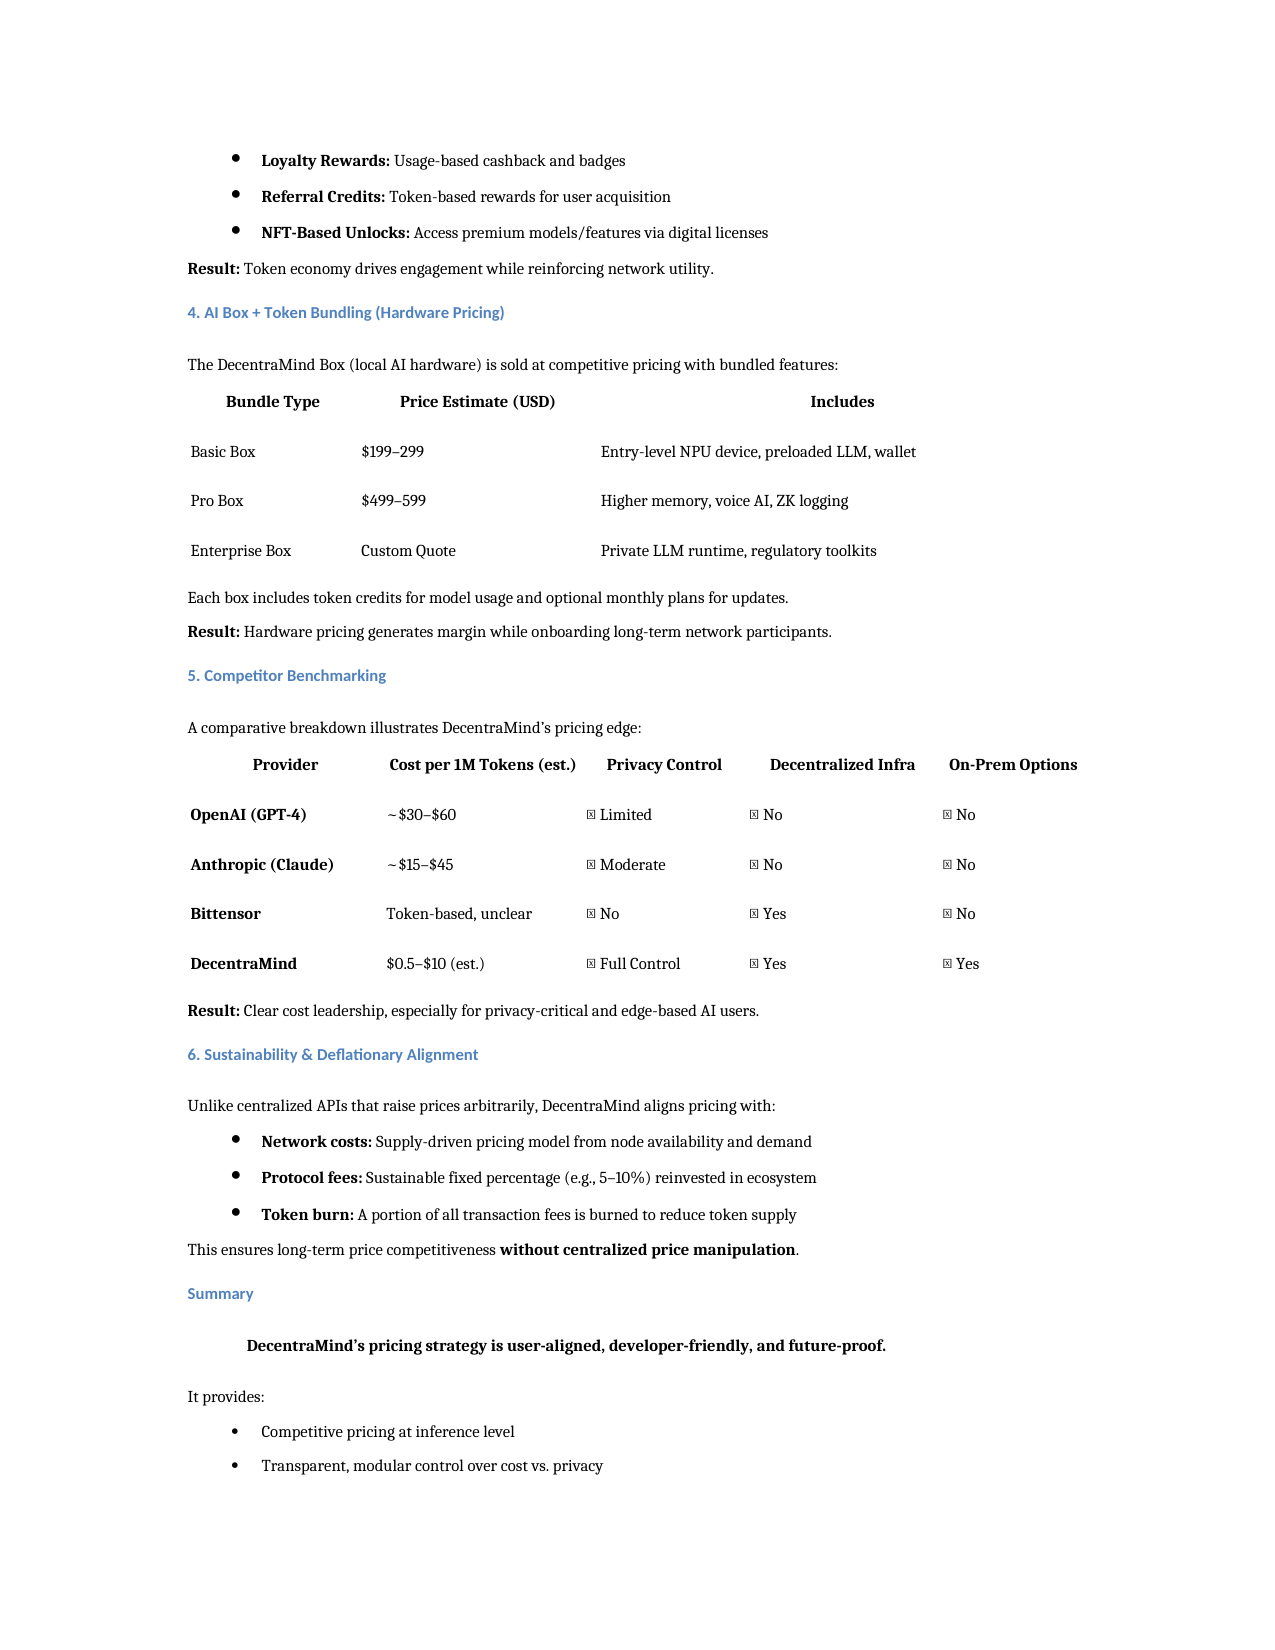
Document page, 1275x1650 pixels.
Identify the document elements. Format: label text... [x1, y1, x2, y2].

table_cell DecentraMind [188, 952, 383, 1001]
text A comparative breakdown illustrates DecentraMind’s pricing edge: [187, 718, 1087, 737]
table_cell ❌ No [939, 852, 1087, 902]
table_header Bundle Type [188, 390, 358, 439]
table_cell ❌ No [939, 902, 1087, 952]
table_header Decentralized Infra [746, 753, 939, 802]
list Referral Credits: Token-based rewards for user acquisition [232, 186, 1087, 207]
table_cell $0.5–$10 (est.) [383, 952, 583, 1001]
text Each box includes token credits for model usage and optional monthly plans for updates. [187, 588, 1087, 607]
table_cell Pro Box [188, 489, 358, 538]
table_cell ❌ No [583, 902, 746, 952]
table_cell Entry-level NPU device, preloaded LLM, wallet [598, 439, 1087, 489]
list Token burn: A portion of all transaction fees is burned to reduce token supply [232, 1204, 1087, 1225]
table_cell $199–299 [358, 439, 598, 489]
table_cell Anthropic (Claude) [188, 852, 383, 902]
text Result: Hardware pricing generates margin while onboarding long-term network participants. [187, 623, 1087, 642]
table_cell ❌ No [939, 803, 1087, 852]
list Network costs: Supply-driven pricing model from node availability and demand [232, 1131, 1087, 1152]
subtitle 4. AI Box + Token Bundling (Hardware Pricing) [187, 302, 1087, 322]
table_cell Basic Box [188, 439, 358, 489]
text The DecentraMind Box (local AI hardware) is sold at competitive pricing with bundled features: [187, 355, 1087, 374]
table_header Cost per 1M Tokens (est.) [383, 753, 583, 802]
table_header Privacy Control [583, 753, 746, 802]
text Result: Clear cost leadership, especially for privacy-critical and edge-based AI users. [187, 1001, 1087, 1020]
text Result: Token economy drives engagement while reinforcing network utility. [187, 259, 1087, 278]
text This ensures long-term price competitiveness without centralized price manipulation. [187, 1241, 1087, 1260]
table_cell Enterprise Box [188, 539, 358, 588]
subtitle 5. Competitor Benchmarking [187, 666, 1087, 686]
table_cell ✅ Yes [939, 952, 1087, 1001]
table_cell ✅ Full Control [583, 952, 746, 1001]
list Loyalty Rewards: Usage-based cashback and badges [232, 150, 1087, 171]
table_header On-Prem Options [939, 753, 1087, 802]
table_cell Higher memory, voice AI, ZK logging [598, 489, 1087, 538]
table_header Provider [188, 753, 383, 802]
list Competitive pricing at inference level [232, 1422, 1087, 1441]
subtitle 6. Sustainability & Deflationary Alignment [187, 1044, 1087, 1064]
table_cell Private LLM runtime, regulatory toolkits [598, 539, 1087, 588]
table_cell ~$15–$45 [383, 852, 583, 902]
table_header Price Estimate (USD) [358, 390, 598, 439]
table_cell ✅ Yes [746, 902, 939, 952]
table_cell ❌ Moderate [583, 852, 746, 902]
table_cell ❌ Limited [583, 803, 746, 852]
text Unlike centralized APIs that raise prices arbitrarily, DecentraMind aligns pricing with: [187, 1097, 1087, 1116]
table_cell Bittensor [188, 902, 383, 952]
list NFT-Based Unlocks: Access premium models/features via digital licenses [232, 223, 1087, 244]
table_cell ~$30–$60 [383, 803, 583, 852]
subtitle Summary [187, 1283, 1087, 1304]
table_header Includes [598, 390, 1087, 439]
list Protocol fees: Sustainable fixed percentage (e.g., 5–10%) reinvested in ecosystem [232, 1168, 1087, 1189]
table_cell ✅ Yes [746, 952, 939, 1001]
table_cell ❌ No [746, 852, 939, 902]
table_cell $499–599 [358, 489, 598, 538]
table_cell OpenAI (GPT-4) [188, 803, 383, 852]
text It provides: [187, 1388, 1087, 1407]
text DecentraMind’s pricing strategy is user-aligned, developer-friendly, and future-proof. [247, 1336, 1028, 1356]
list Transparent, modular control over cost vs. privacy [232, 1457, 1087, 1476]
table_cell Token-based, unclear [383, 902, 583, 952]
table_cell ❌ No [746, 803, 939, 852]
table_cell Custom Quote [358, 539, 598, 588]
